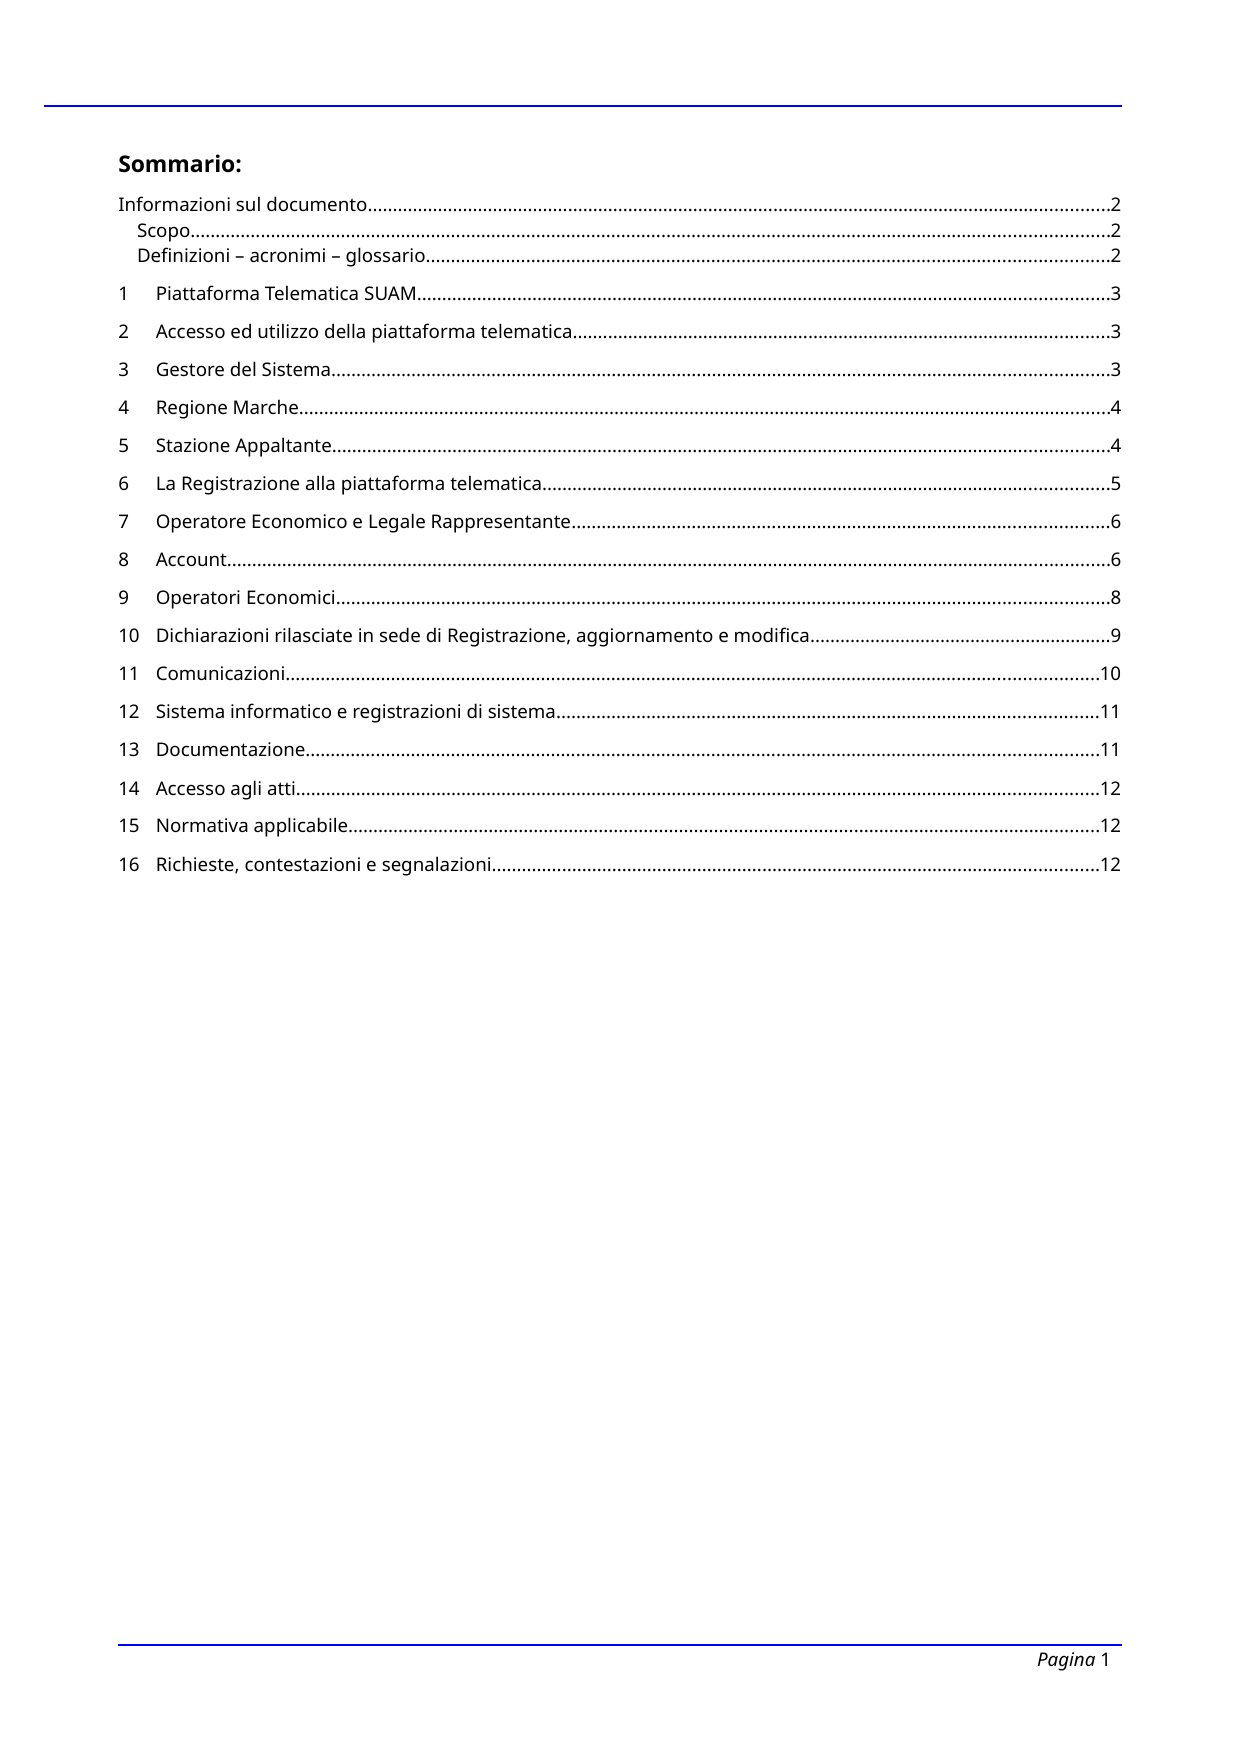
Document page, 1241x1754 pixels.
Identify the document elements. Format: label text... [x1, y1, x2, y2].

text 10 Dichiarazioni rilasciate in sede di Registrazione, aggiornamento e modifica 9 [118, 623, 1122, 648]
text Definizioni – acronimi – glossario 2 [137, 242, 1122, 268]
text 15 Normativa applicabile 12 [118, 813, 1122, 838]
text Scopo 2 [137, 217, 1122, 242]
text 7 Operatore Economico e Legale Rappresentante 6 [118, 509, 1122, 534]
text 12 Sistema informatico e registrazioni di sistema 11 [118, 699, 1122, 724]
text 14 Accesso agli atti 12 [118, 775, 1122, 800]
text 11 Comunicazioni 10 [118, 661, 1122, 686]
text 9 Operatori Economici 8 [118, 585, 1122, 610]
text 4 Regione Marche 4 [118, 394, 1122, 420]
text Informazioni sul documento 2 [118, 191, 1122, 217]
text 1 Piattaforma Telematica SUAM 3 [118, 281, 1122, 306]
text Sommario: [118, 148, 1122, 179]
text 13 Documentazione 11 [118, 737, 1122, 762]
text 2 Accesso ed utilizzo della piattaforma telematica 3 [118, 318, 1122, 344]
text 3 Gestore del Sistema 3 [118, 357, 1122, 382]
text 6 La Registrazione alla piattaforma telematica 5 [118, 471, 1122, 496]
text 5 Stazione Appaltante 4 [118, 433, 1122, 458]
text 16 Richieste, contestazioni e segnalazioni 12 [118, 851, 1122, 876]
text 8 Account 6 [118, 547, 1122, 572]
